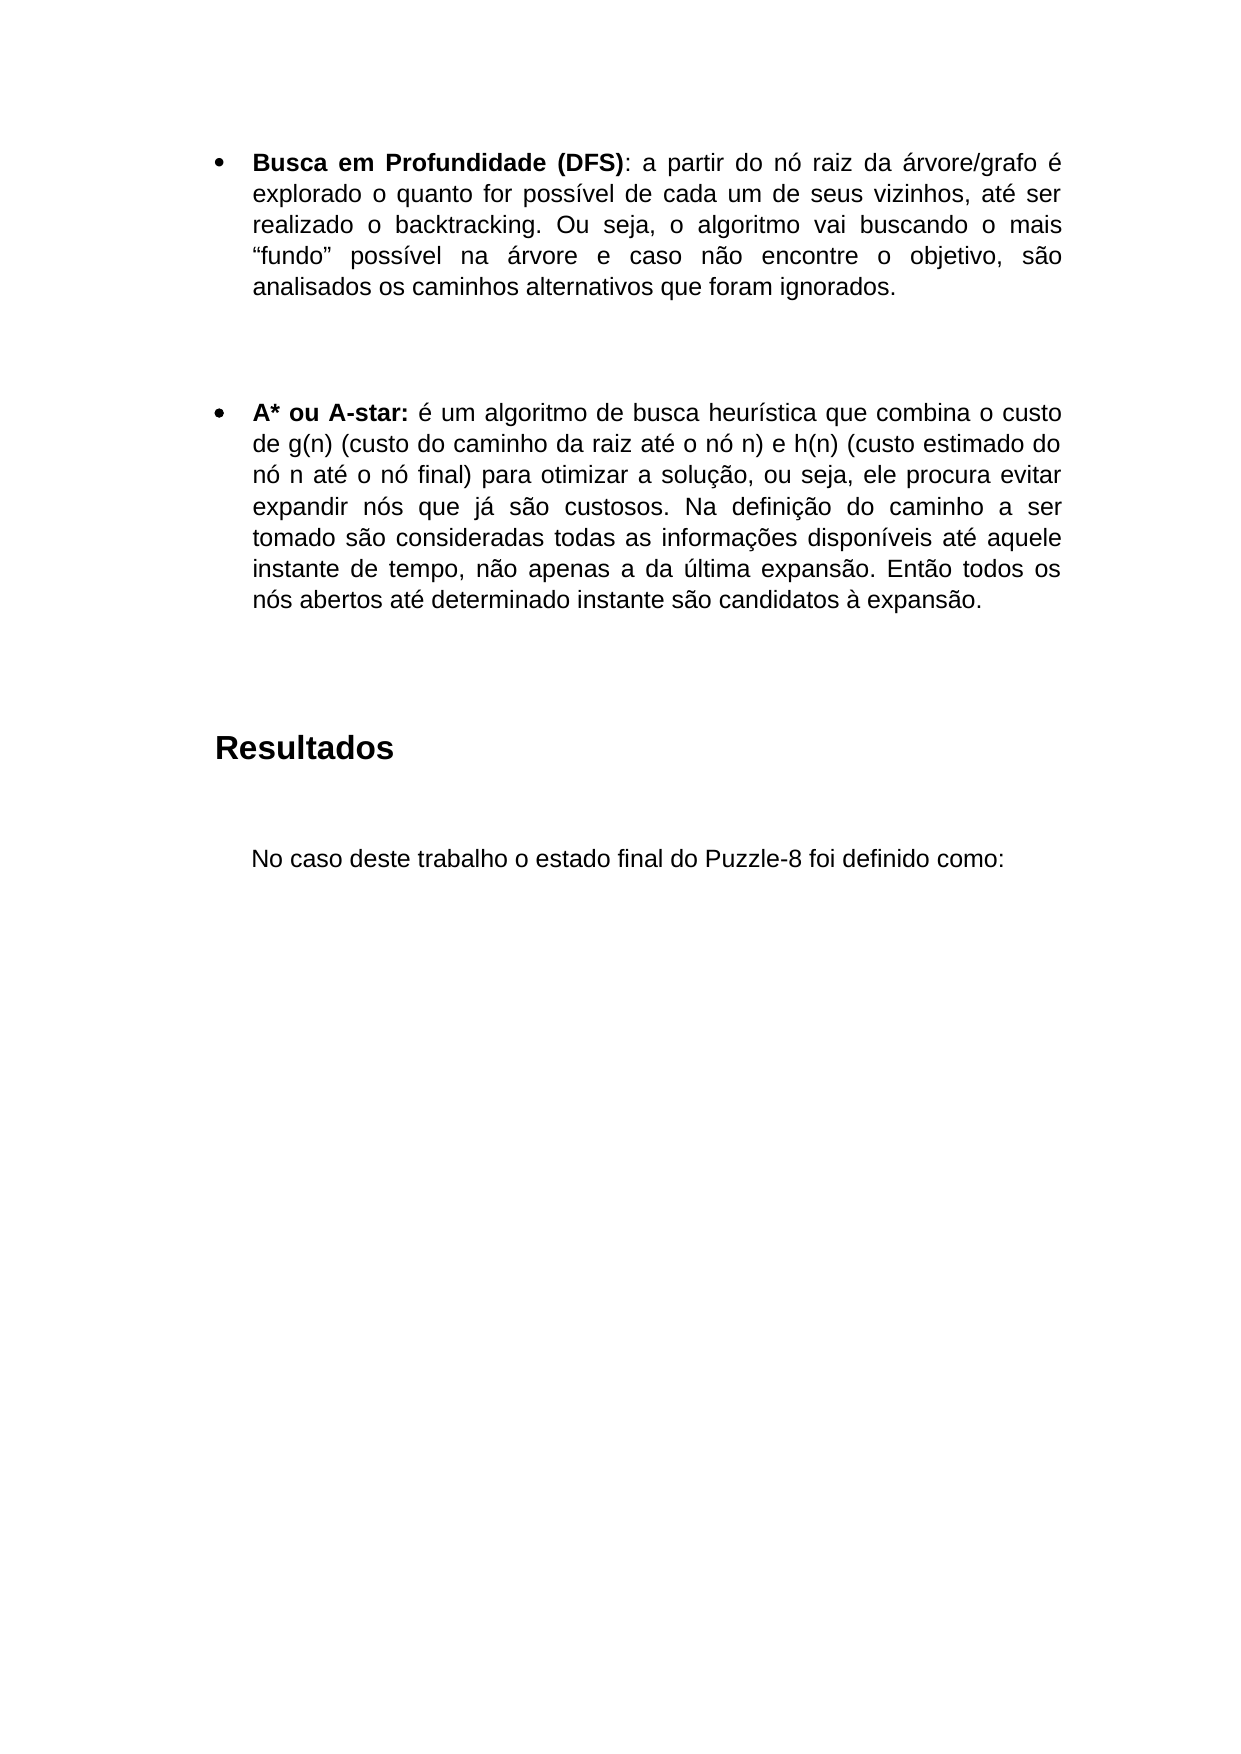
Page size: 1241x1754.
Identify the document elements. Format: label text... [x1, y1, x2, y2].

text Resultados [215, 728, 1063, 766]
list Busca em Profundidade (DFS): a partir do nó raiz da árvore/grafo é explorado o quanto for possível de cada um de seus vizinhos, até ser realizado o backtracking. Ou seja, o algoritmo vai buscando o mais “fundo” possível na árvore e caso não encontre o objetivo, são analisados os caminhos alternativos que foram ignorados. [215, 148, 1063, 301]
list A* ou A-star: é um algoritmo de busca heurística que combina o custo de g(n) (custo do caminho da raiz até o nó n) e h(n) (custo estimado do nó n até o nó final) para otimizar a solução, ou seja, ele procura evitar expandir nós que já são custosos. Na definição do caminho a ser tomado são consideradas todas as informações disponíveis até aquele instante de tempo, não apenas a da última expansão. Então todos os nós abertos até determinado instante são candidatos à expansão. [215, 398, 1063, 613]
text No caso deste trabalho o estado final do Puzzle-8 foi definido como: [215, 844, 1063, 873]
